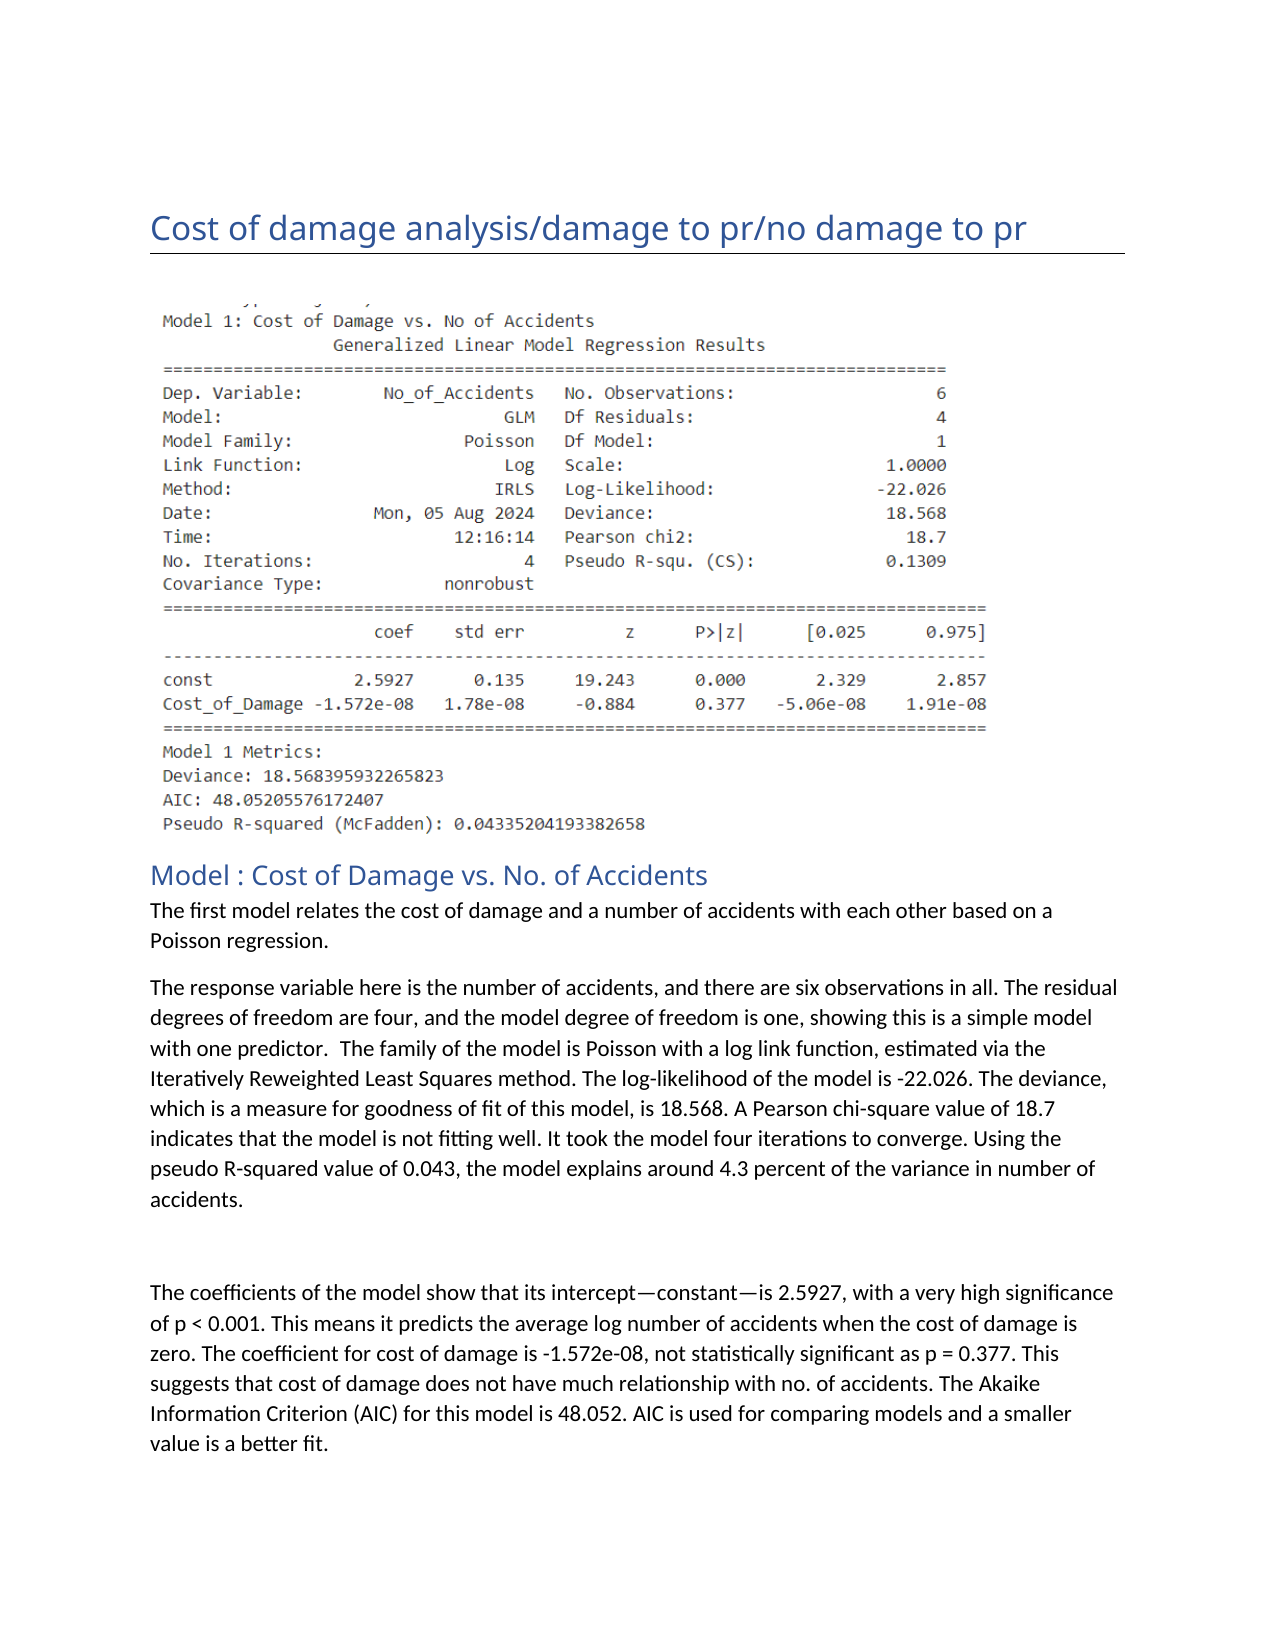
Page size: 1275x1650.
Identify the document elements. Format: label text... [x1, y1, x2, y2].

text The first model relates the cost of damage and a number of accidents with each other based on a Poisson regression. [150, 896, 1125, 954]
subtitle Model : Cost of Damage vs. No. of Accidents [150, 856, 1125, 893]
text The response variable here is the number of accidents, and there are six observations in all. The residual degrees of freedom are four, and the model degree of freedom is one, showing this is a simple model with one predictor. The family of the model is Poisson with a log link function, estimated via the Iteratively Reweighted Least Squares method. The log-likelihood of the model is -22.026. The deviance, which is a measure for goodness of fit of this model, is 18.568. A Pearson chi-square value of 18.7 indicates that the model is not fitting well. It took the model four iterations to converge. Using the pseudo R-squared value of 0.043, the model explains around 4.3 percent of the variance in number of accidents. [150, 973, 1125, 1213]
subtitle Cost of damage analysis/damage to pr/no damage to pr [150, 205, 1125, 253]
text The coefficients of the model show that its intercept—constant—is 2.5927, with a very high significance of p < 0.001. This means it predicts the average log number of accidents when the cost of damage is zero. The coefficient for cost of damage is -1.572e-08, not statistically significant as p = 0.377. This suggests that cost of damage does not have much relationship with no. of accidents. The Akaike Information Criterion (AIC) for this model is 48.052. AIC is used for comparing models and a smaller value is a better fit. [150, 1278, 1125, 1458]
picture [150, 304, 999, 838]
